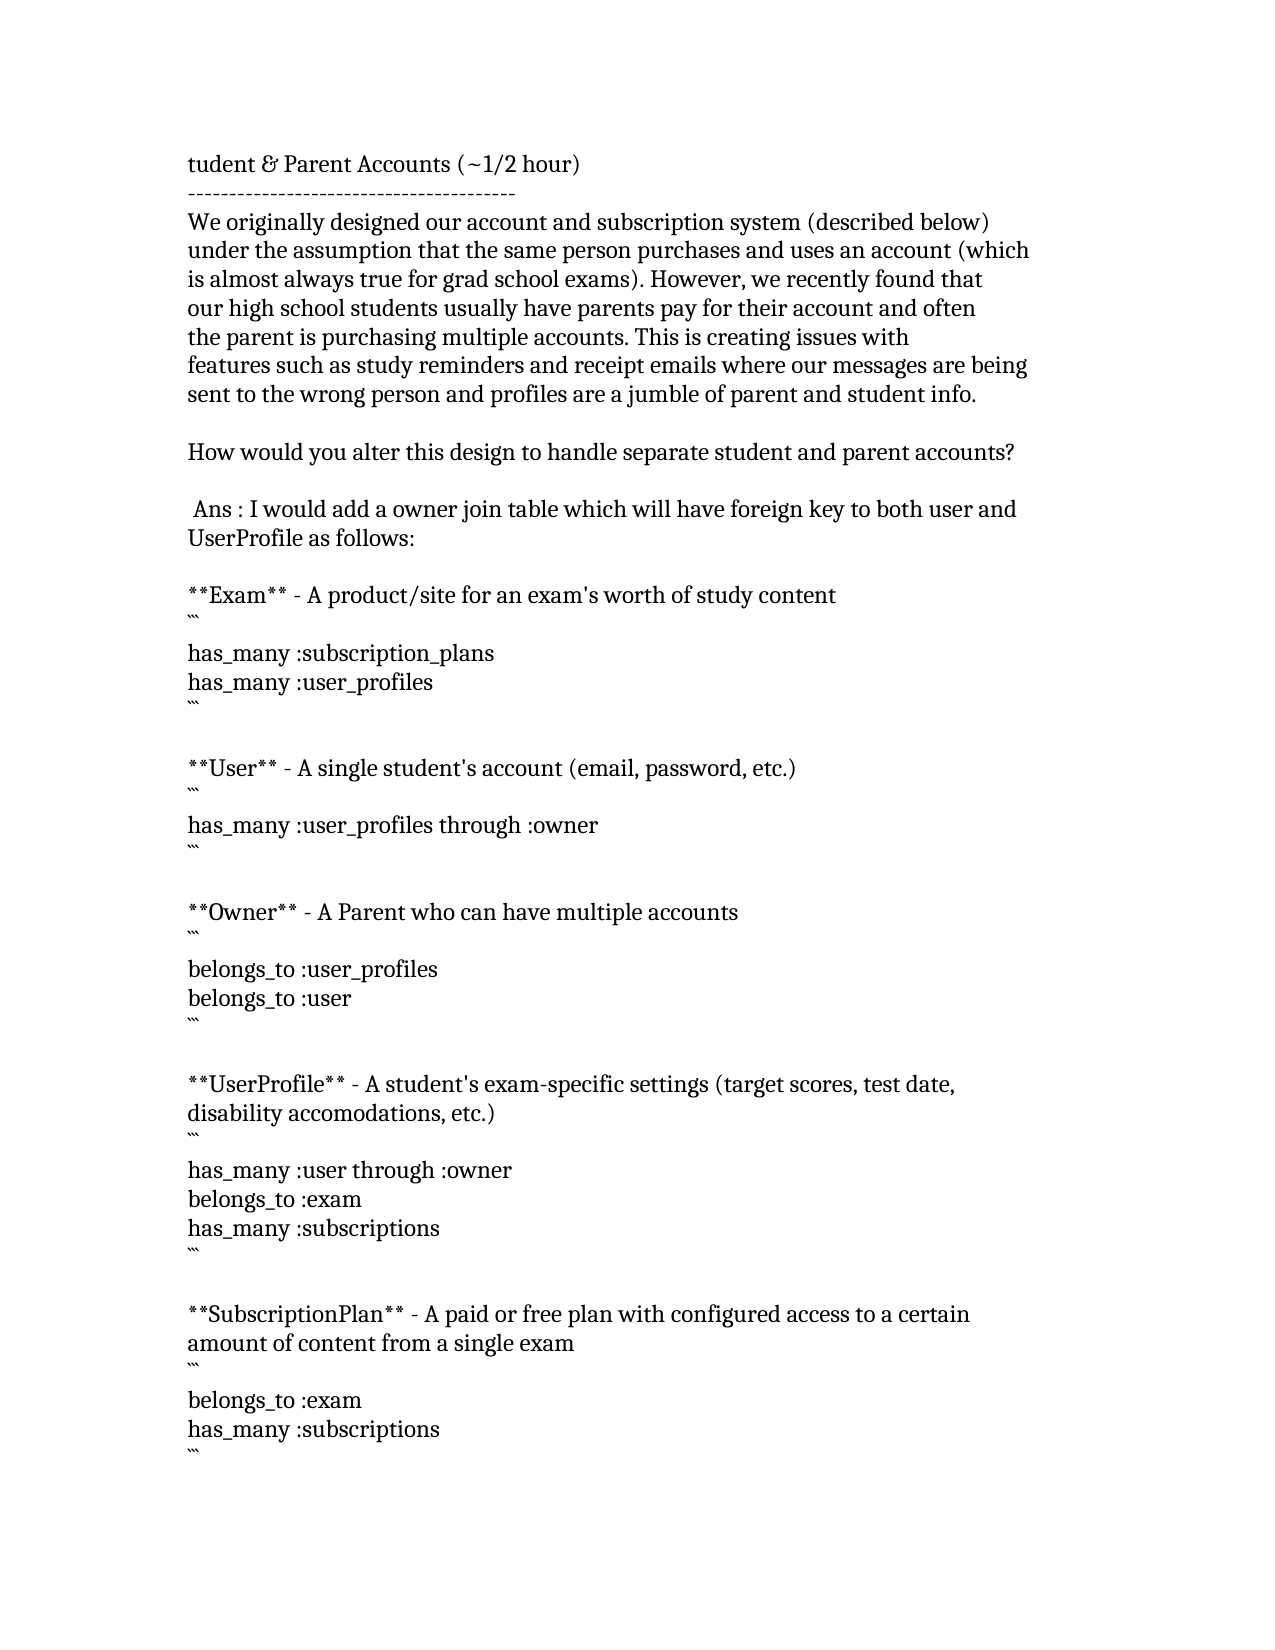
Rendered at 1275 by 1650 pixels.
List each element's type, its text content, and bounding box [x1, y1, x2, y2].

text **Owner** - A Parent who can have multiple accounts [187, 897, 1087, 926]
text ``` [187, 1012, 1087, 1041]
text disability accomodations, etc.) [187, 1099, 1087, 1127]
text Ans : I would add a owner join table which will have foreign key to both user and UserProfile as follows: [187, 495, 1087, 552]
text ``` [187, 926, 1087, 955]
text ``` [187, 782, 1087, 811]
text ---------------------------------------- [187, 179, 1087, 207]
text ``` [187, 1444, 1087, 1472]
text belongs_to :user [187, 984, 1087, 1012]
text ``` [187, 1242, 1087, 1271]
text ``` [187, 1357, 1087, 1386]
text has_many :user through :owner [187, 1156, 1087, 1185]
text **SubscriptionPlan** - A paid or free plan with configured access to a certain [187, 1300, 1087, 1329]
text under the assumption that the same person purchases and uses an account (which [187, 236, 1087, 265]
text **User** - A single student's account (email, password, etc.) [187, 754, 1087, 782]
text has_many :user_profiles [187, 667, 1087, 696]
text ``` [187, 1127, 1087, 1156]
text belongs_to :user_profiles [187, 955, 1087, 984]
text amount of content from a single exam [187, 1329, 1087, 1357]
text has_many :subscriptions [187, 1415, 1087, 1444]
text How would you alter this design to handle separate student and parent accounts? [187, 437, 1087, 466]
text **UserProfile** - A student's exam-specific settings (target scores, test date, [187, 1070, 1087, 1099]
text features such as study reminders and receipt emails where our messages are being [187, 351, 1087, 380]
text belongs_to :exam [187, 1386, 1087, 1415]
text belongs_to :exam [187, 1185, 1087, 1214]
text has_many :user_profiles through :owner [187, 811, 1087, 840]
text tudent & Parent Accounts (~1/2 hour) [187, 150, 1087, 179]
text **Exam** - A product/site for an exam's worth of study content [187, 581, 1087, 610]
text ``` [187, 840, 1087, 869]
text has_many :subscriptions [187, 1214, 1087, 1242]
text our high school students usually have parents pay for their account and often [187, 294, 1087, 322]
text We originally designed our account and subscription system (described below) [187, 207, 1087, 236]
text is almost always true for grad school exams). However, we recently found that [187, 265, 1087, 294]
text ``` [187, 696, 1087, 725]
text ``` [187, 610, 1087, 639]
text has_many :subscription_plans [187, 639, 1087, 667]
text sent to the wrong person and profiles are a jumble of parent and student info. [187, 380, 1087, 409]
text the parent is purchasing multiple accounts. This is creating issues with [187, 322, 1087, 351]
